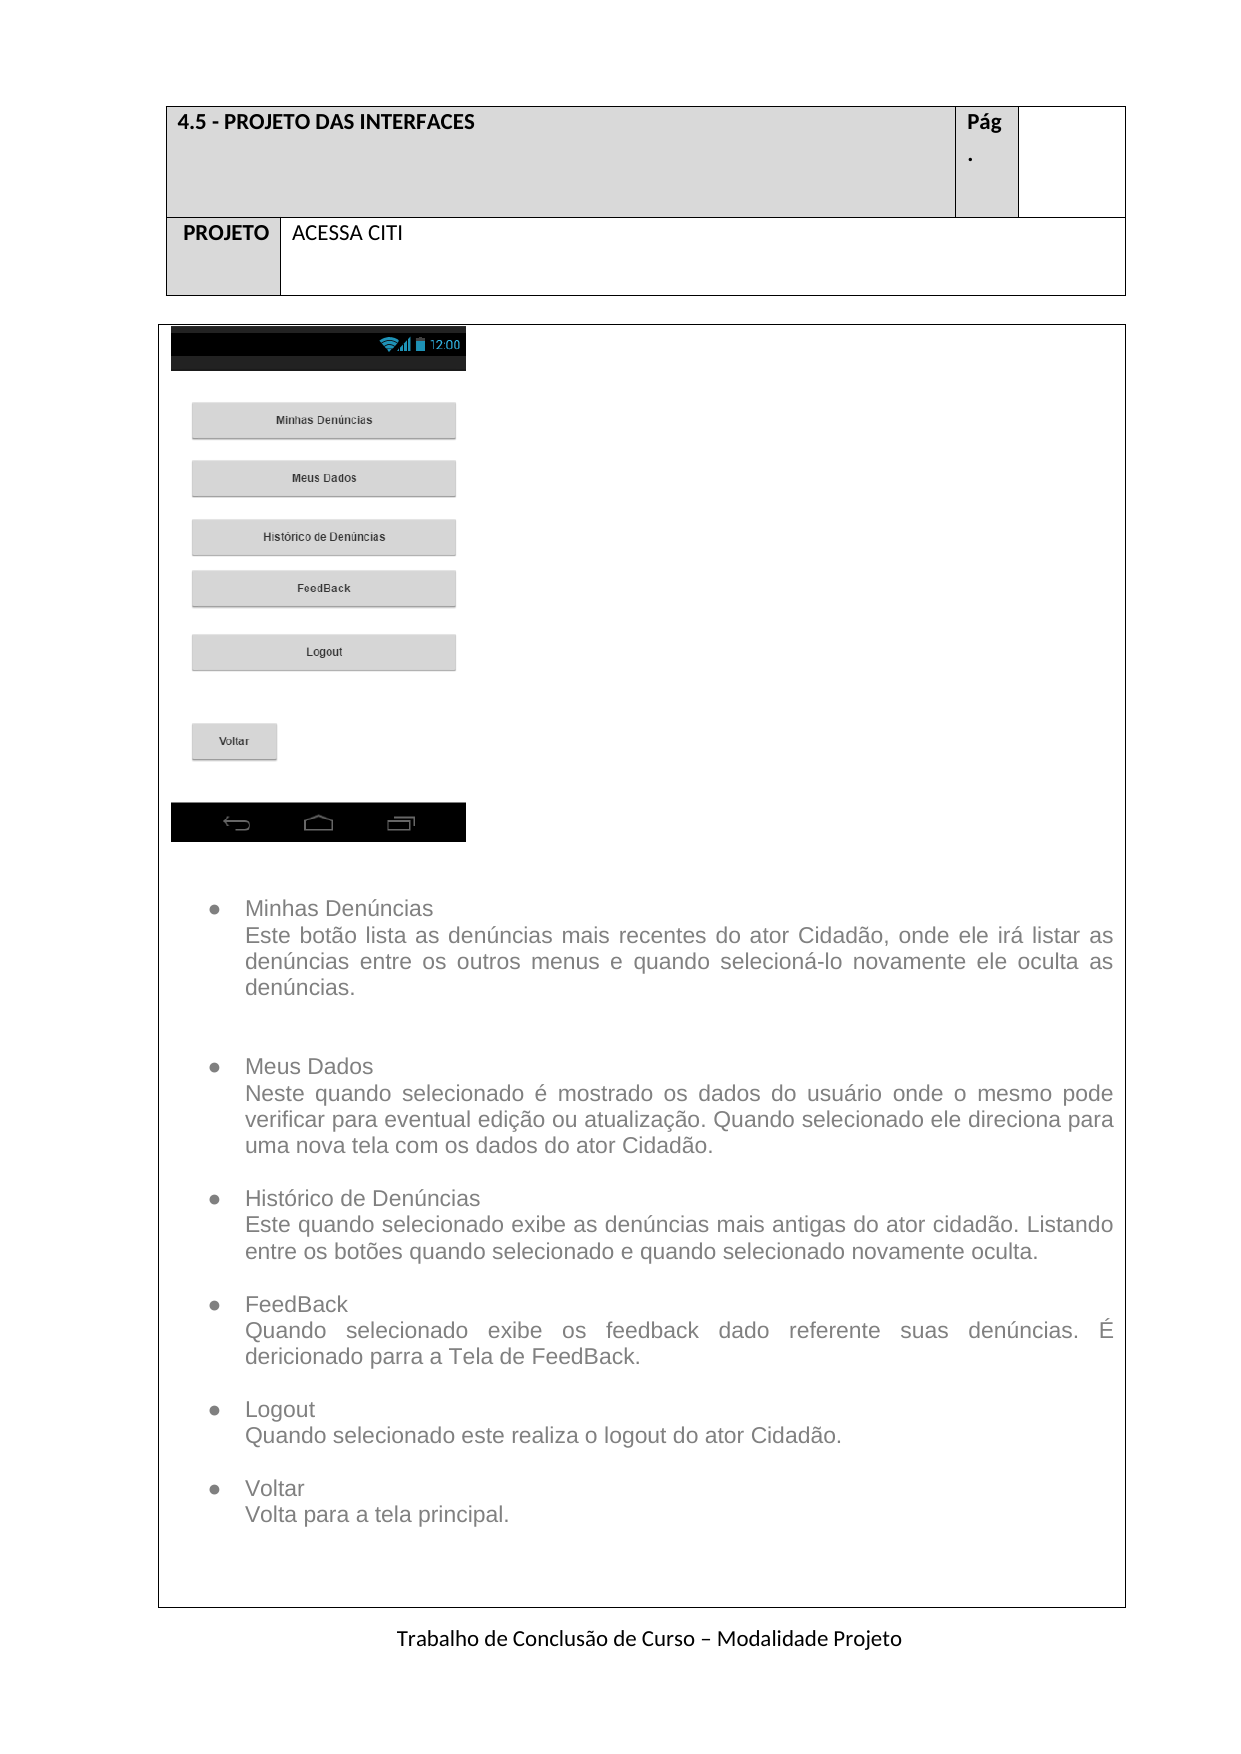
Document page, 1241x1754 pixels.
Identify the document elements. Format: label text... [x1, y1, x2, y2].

picture [169, 325, 1122, 843]
